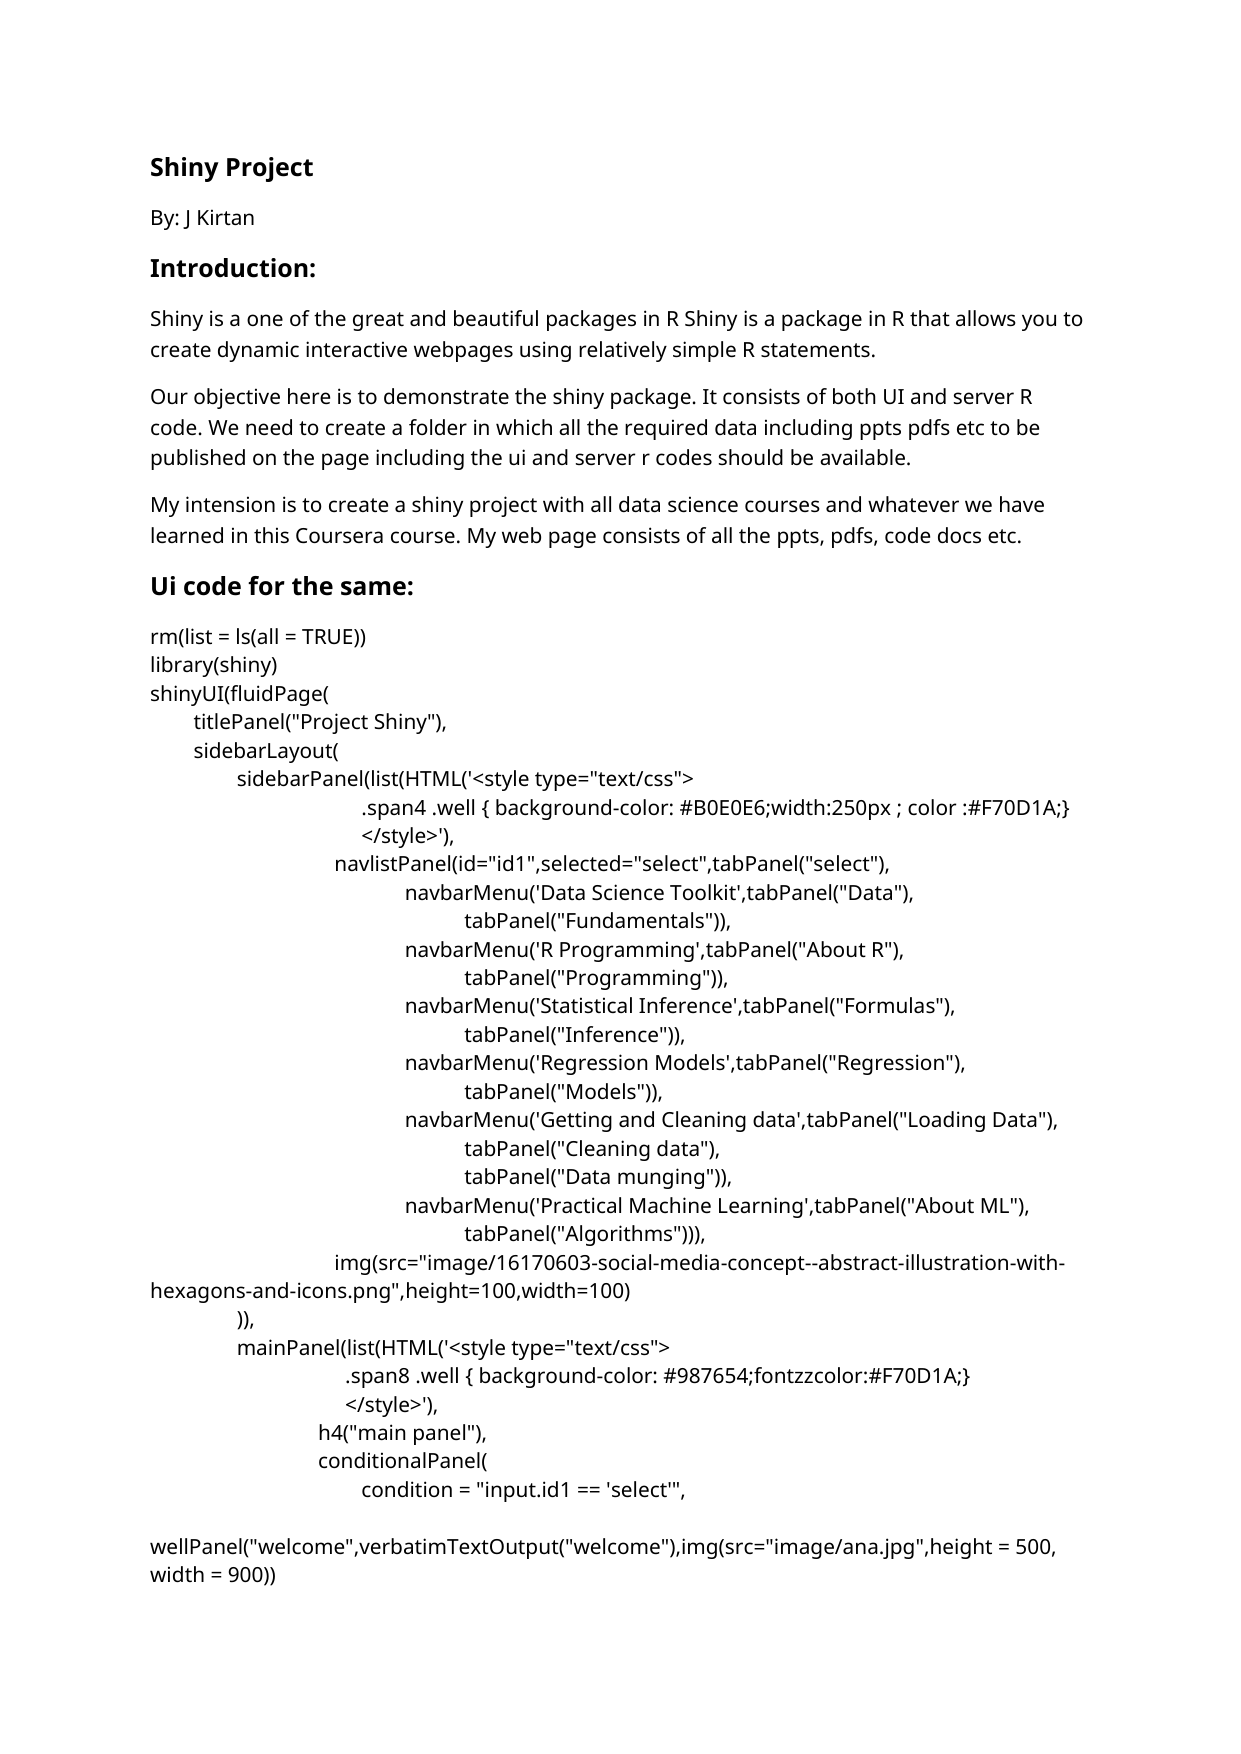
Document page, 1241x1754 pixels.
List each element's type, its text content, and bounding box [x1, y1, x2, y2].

text navbarMenu('Getting and Cleaning data',tabPanel("Loading Data"), [150, 1105, 1090, 1134]
text Ui code for the same: [150, 568, 1090, 603]
text navbarMenu('Data Science Toolkit',tabPanel("Data"), [150, 878, 1090, 906]
text tabPanel("Fundamentals")), [150, 906, 1090, 935]
text library(shiny) [150, 650, 1090, 679]
text Introduction: [150, 251, 1090, 285]
text Shiny Project [150, 150, 1090, 184]
text Our objective here is to demonstrate the shiny package. It consists of both UI and server R code. We need to create a folder in which all the required data including ppts pdfs etc to be published on the page including the ui and server r codes should be available. [150, 382, 1090, 472]
text conditionalPanel( [150, 1447, 1090, 1475]
text tabPanel("Programming")), [150, 963, 1090, 992]
text tabPanel("Inference")), [150, 1020, 1090, 1048]
text tabPanel("Data munging")), [150, 1162, 1090, 1191]
text By: J Kirtan [150, 203, 1090, 232]
text </style>'), [150, 821, 1090, 849]
text .span8 .well { background-color: #987654;fontzzcolor:#F70D1A;} [150, 1361, 1090, 1390]
text navbarMenu('Practical Machine Learning',tabPanel("About ML"), [150, 1191, 1090, 1219]
text titlePanel("Project Shiny"), [150, 707, 1090, 736]
text rm(list = ls(all = TRUE)) [150, 622, 1090, 650]
text sidebarPanel(list(HTML('<style type="text/css"> [150, 764, 1090, 793]
text shinyUI(fluidPage( [150, 679, 1090, 707]
text img(src="image/16170603-social-media-concept--abstract-illustration-with-hexagons-and-icons.png",height=100,width=100) [150, 1248, 1090, 1304]
text tabPanel("Algorithms"))), [150, 1219, 1090, 1248]
text .span4 .well { background-color: #B0E0E6;width:250px ; color :#F70D1A;} [150, 793, 1090, 821]
text navbarMenu('R Programming',tabPanel("About R"), [150, 935, 1090, 963]
text wellPanel("welcome",verbatimTextOutput("welcome"),img(src="image/ana.jpg",height = 500, width = 900)) [150, 1503, 1090, 1589]
text sidebarLayout( [150, 736, 1090, 764]
text My intension is to create a shiny project with all data science courses and whatever we have learned in this Coursera course. My web page consists of all the ppts, pdfs, code docs etc. [150, 491, 1090, 550]
text </style>'), [150, 1390, 1090, 1418]
text )), [150, 1304, 1090, 1333]
text mainPanel(list(HTML('<style type="text/css"> [150, 1333, 1090, 1361]
text tabPanel("Cleaning data"), [150, 1134, 1090, 1162]
text h4("main panel"), [150, 1418, 1090, 1447]
text tabPanel("Models")), [150, 1077, 1090, 1105]
text navbarMenu('Regression Models',tabPanel("Regression"), [150, 1048, 1090, 1077]
text condition = "input.id1 == 'select'", [150, 1475, 1090, 1503]
text Shiny is a one of the great and beautiful packages in R Shiny is a package in R that allows you to create dynamic interactive webpages using relatively simple R statements. [150, 304, 1090, 363]
text navlistPanel(id="id1",selected="select",tabPanel("select"), [150, 849, 1090, 878]
text navbarMenu('Statistical Inference',tabPanel("Formulas"), [150, 992, 1090, 1020]
